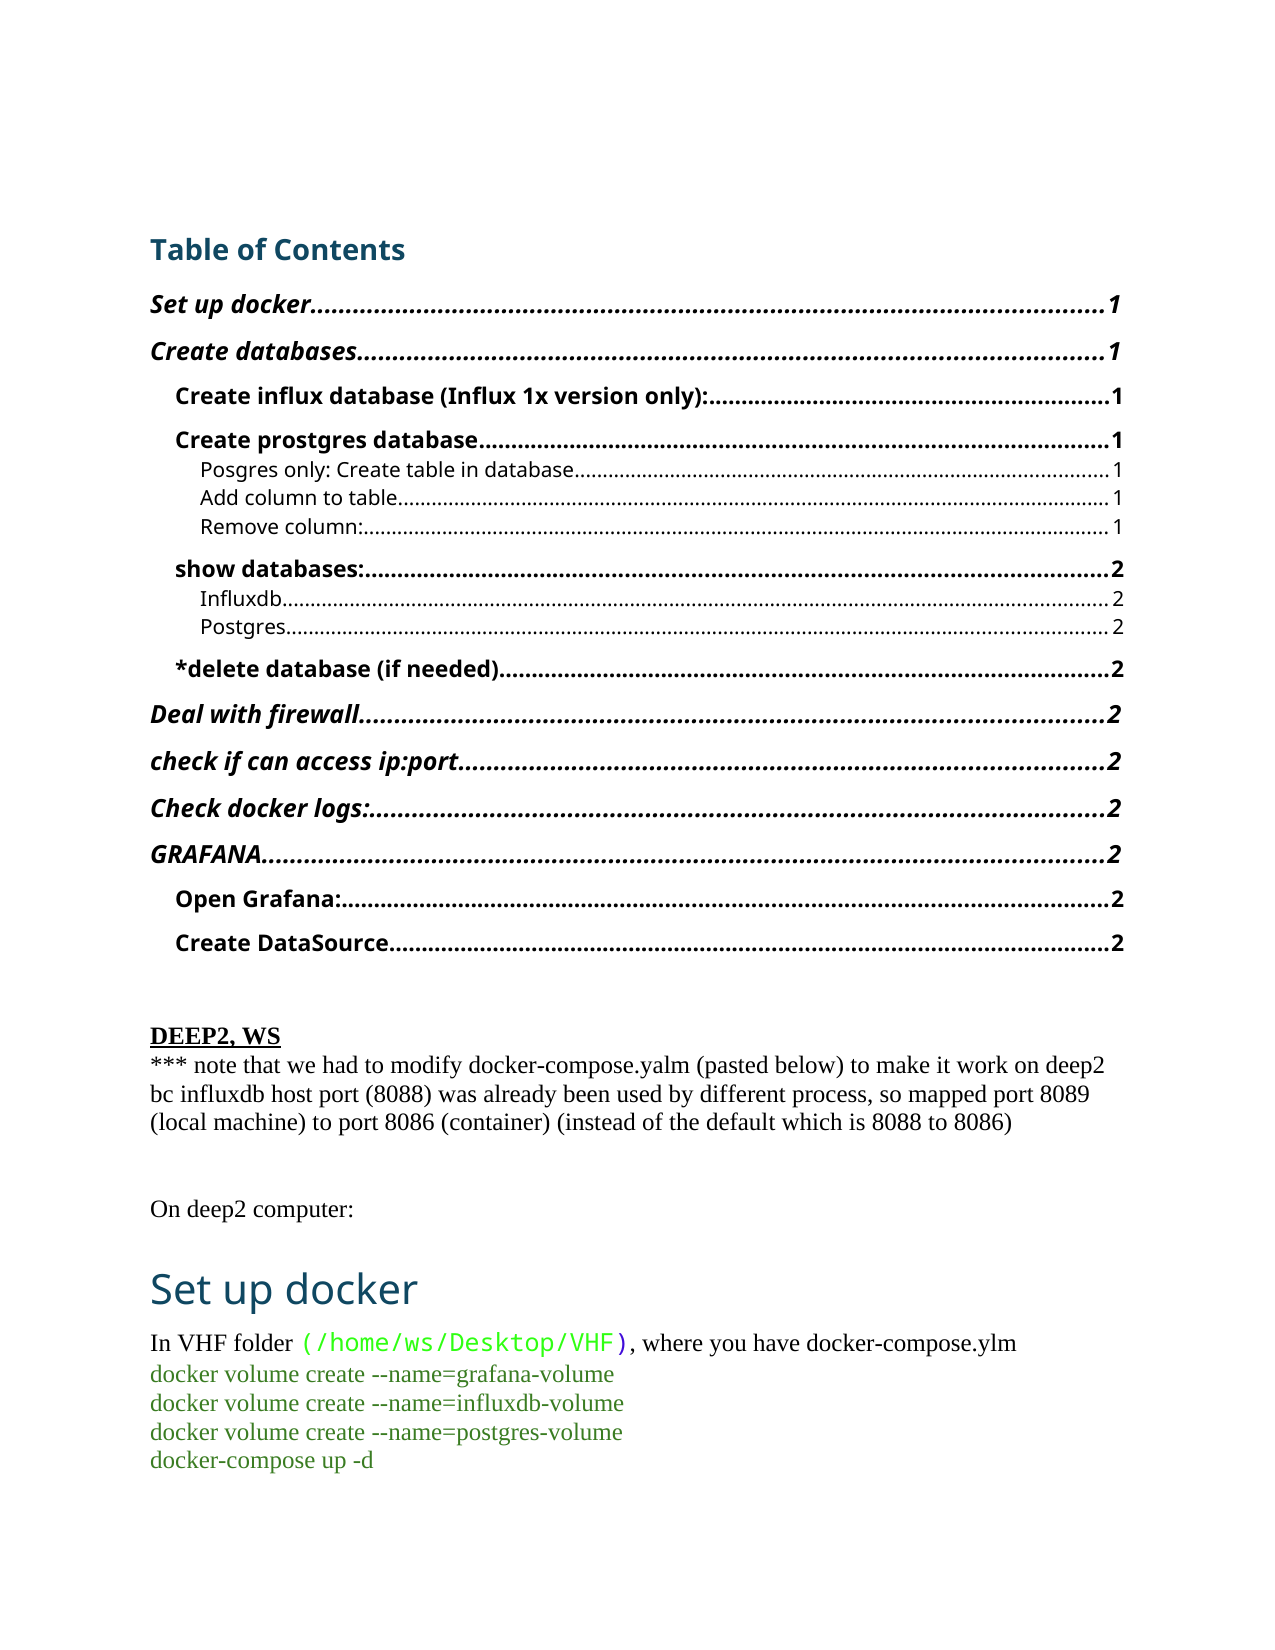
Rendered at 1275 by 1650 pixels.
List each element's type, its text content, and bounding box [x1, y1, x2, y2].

text On deep2 computer: [150, 1194, 1125, 1222]
text DEEP2, WS [150, 1021, 1125, 1050]
text docker volume create --name=grafana-volume [150, 1359, 1125, 1388]
text docker volume create --name=influxdb-volume [150, 1388, 1125, 1417]
text docker volume create --name=postgres-volume [150, 1417, 1125, 1445]
subtitle Set up docker [150, 1260, 1125, 1317]
text docker-compose up -d [150, 1445, 1125, 1474]
text *** note that we had to modify docker-compose.yalm (pasted below) to make it work on deep2 bc influxdb host port (8088) was already been used by different process, so mapped port 8089 (local machine) to port 8086 (container) (instead of the default which is 8088 to 8086) [150, 1050, 1125, 1136]
text In VHF folder (/home/ws/Desktop/VHF), where you have docker-compose.ylm [150, 1325, 1125, 1359]
